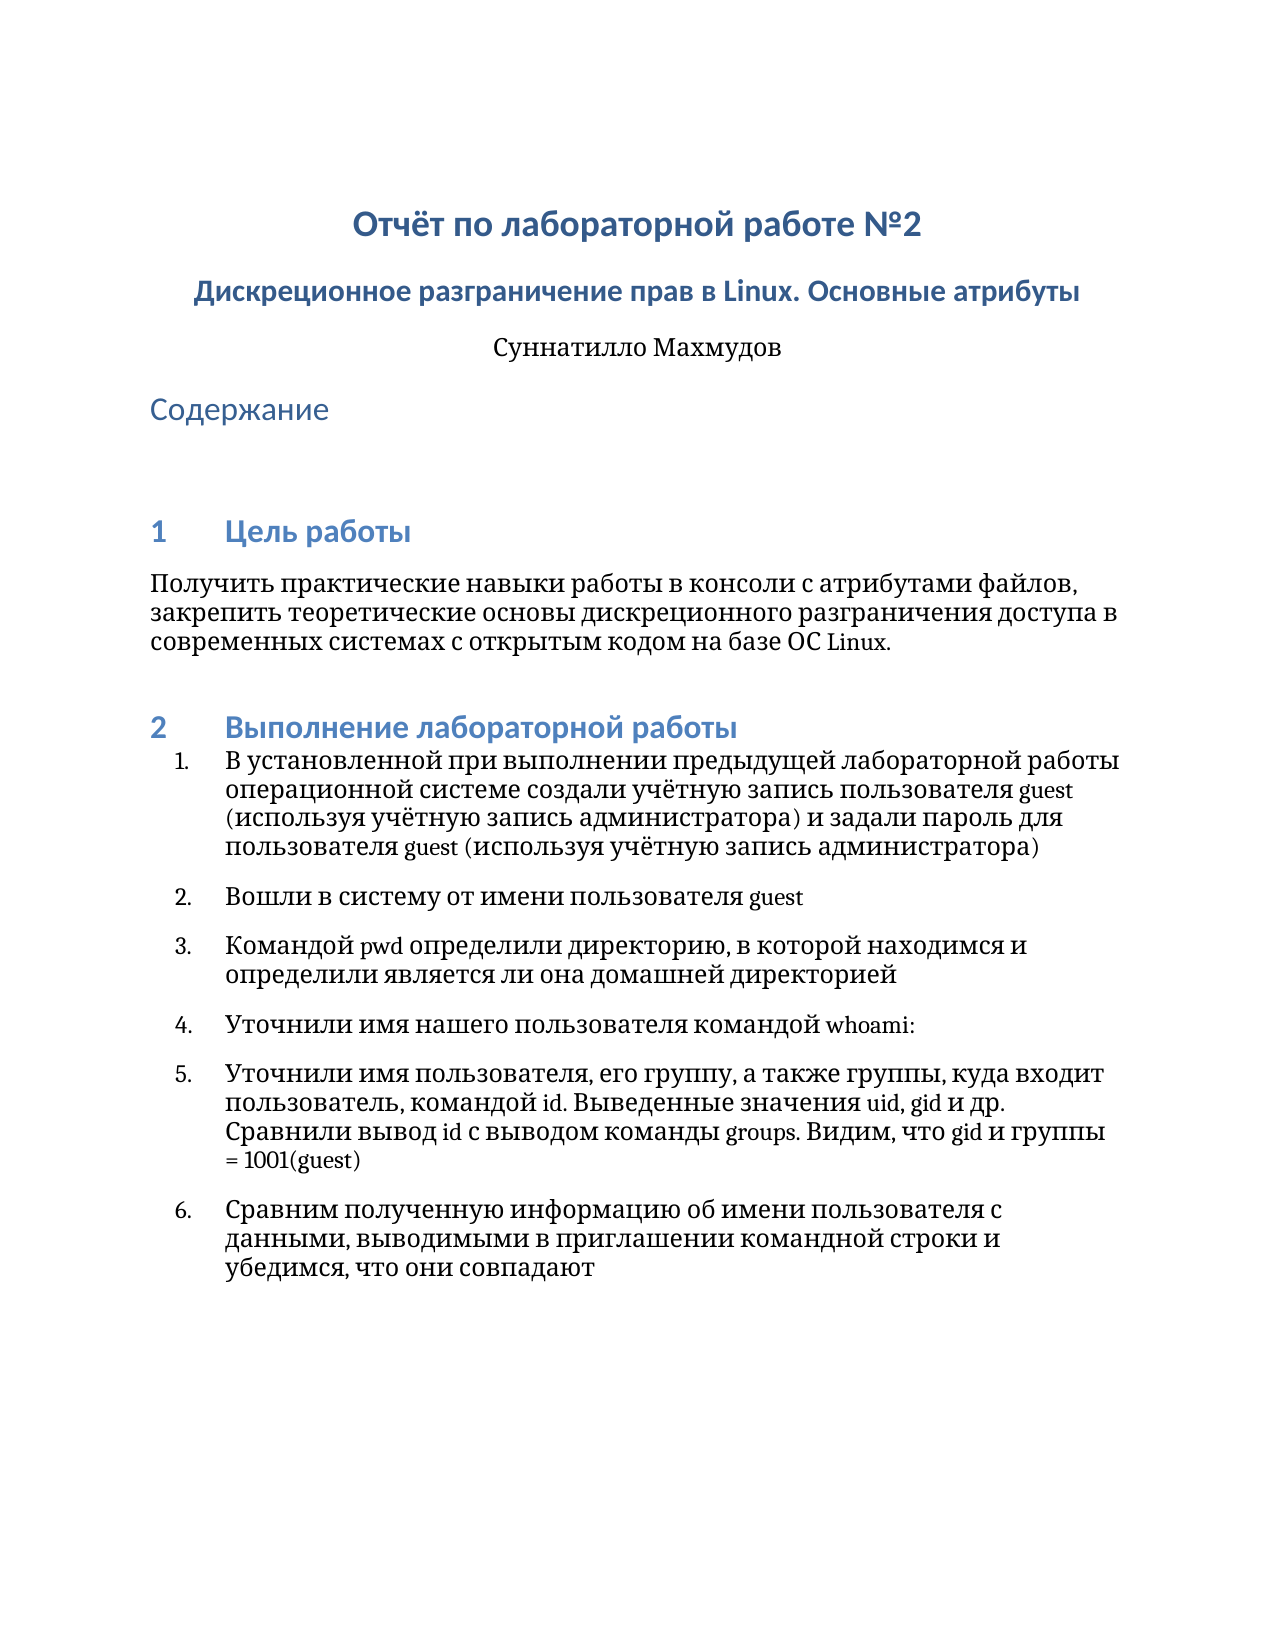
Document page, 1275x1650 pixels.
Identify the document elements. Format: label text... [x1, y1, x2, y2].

list Командой pwd определили директорию, в которой находимся и определили является ли она домашней директорией [175, 932, 1125, 990]
list В установленной при выполнении предыдущей лабораторной работы операционной системе создали учётную запись пользователя guest (используя учётную запись администратора) и задали пароль для пользователя guest (используя учётную запись администратора) [175, 747, 1125, 862]
title Отчёт по лабораторной работе №2 [150, 200, 1125, 246]
text Суннатилло Махмудов [150, 334, 1125, 363]
list Уточнили имя нашего пользователя командой whoami: [175, 1011, 1125, 1039]
text Получить практические навыки работы в консоли с атрибутами файлов, закрепить теоретические основы дискреционного разграничения доступа в современных системах с открытым кодом на базе ОС Linux. [150, 570, 1125, 656]
list Уточнили имя пользователя, его группу, а также группы, куда входит пользователь, командой id. Выведенные значения uid, gid и др. Сравнили вывод id с выводом команды groups. Видим, что gid и группы = 1001(guest) [175, 1060, 1125, 1175]
subtitle 1 Цель работы [150, 510, 1125, 551]
subtitle 2 Выполнение лабораторной работы [150, 706, 1125, 747]
subtitle Дискреционное разграничение прав в Linux. Основные атрибуты [150, 271, 1125, 309]
list Вошли в систему от имени пользователя guest [175, 883, 1125, 911]
list Сравним полученную информацию об имени пользователя с данными, выводимыми в приглашении командной строки и убедимся, что они совпадают [175, 1196, 1125, 1282]
